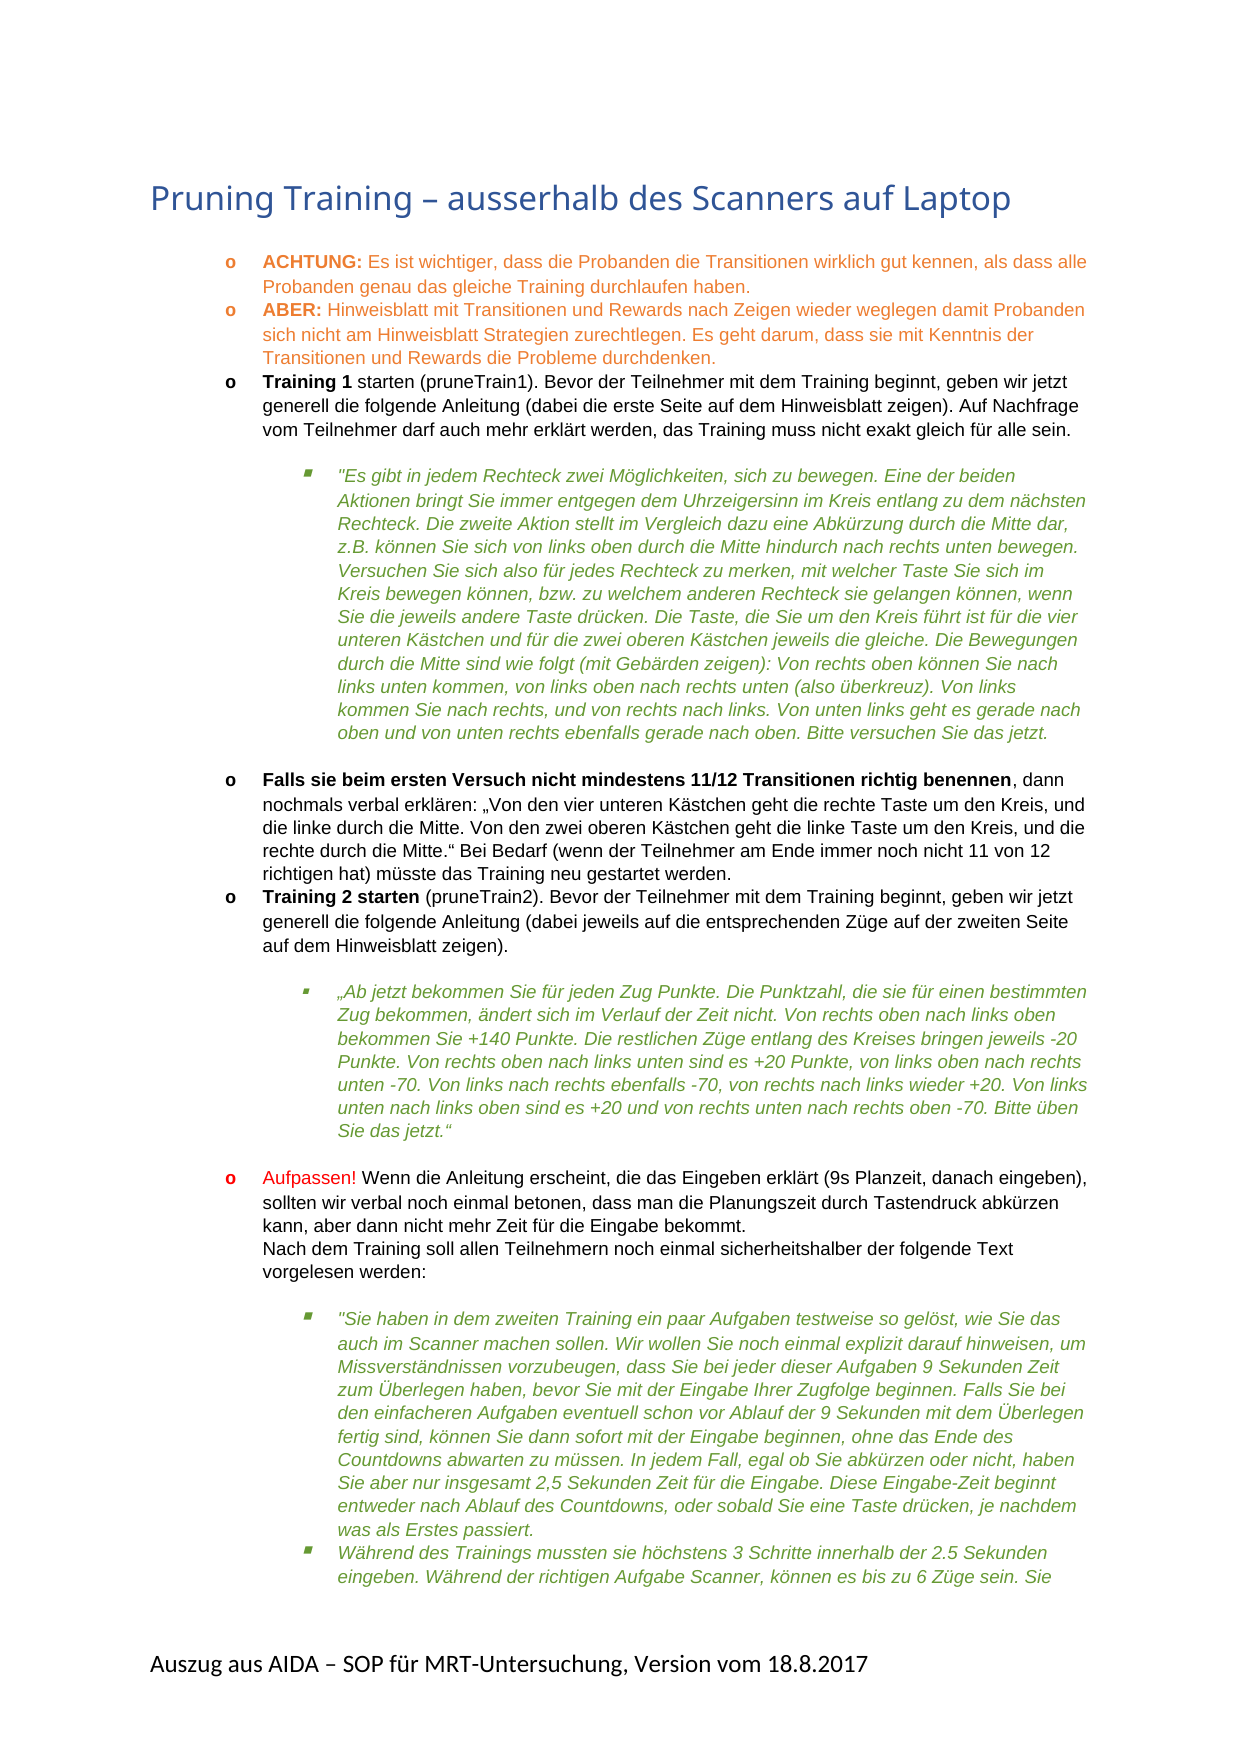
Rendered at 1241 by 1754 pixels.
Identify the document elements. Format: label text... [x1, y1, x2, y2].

list Training 1 starten (pruneTrain1). Bevor der Teilnehmer mit dem Training beginnt, geben wir jetzt generell die folgende Anleitung (dabei die erste Seite auf dem Hinweisblatt zeigen). Auf Nachfrage vom Teilnehmer darf auch mehr erklärt werden, das Training muss nicht exakt gleich für alle sein. [225, 370, 1090, 463]
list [300, 1542, 1090, 1588]
list "Es gibt in jedem Rechteck zwei Möglichkeiten, sich zu bewegen. Eine der beiden Aktionen bringt Sie immer entgegen dem Uhrzeigersinn im Kreis entlang zu dem nächsten Rechteck. Die zweite Aktion stellt im Vergleich dazu eine Abkürzung durch die Mitte dar, z.B. können Sie sich von links oben durch die Mitte hindurch nach rechts unten bewegen. Versuchen Sie sich also für jedes Rechteck zu merken, mit welcher Taste Sie sich im Kreis bewegen können, bzw. zu welchem anderen Rechteck sie gelangen können, wenn Sie die jeweils andere Taste drücken. Die Taste, die Sie um den Kreis führt ist für die vier unteren Kästchen und für die zwei oberen Kästchen jeweils die gleiche. Die Bewegungen durch die Mitte sind wie folgt (mit Gebärden zeigen): Von rechts oben können Sie nach links unten kommen, von links oben nach rechts unten (also überkreuz). Von links kommen Sie nach rechts, und von rechts nach links. Von unten links geht es gerade nach oben und von unten rechts ebenfalls gerade nach oben. Bitte versuchen Sie das jetzt. [300, 465, 1090, 743]
list „Ab jetzt bekommen Sie für jeden Zug Punkte. Die Punktzahl, die sie für einen bestimmten Zug bekommen, ändert sich im Verlauf der Zeit nicht. Von rechts oben nach links oben bekommen Sie +140 Punkte. Die restlichen Züge entlang des Kreises bringen jeweils -20 Punkte. Von rechts oben nach links unten sind es +20 Punkte, von links oben nach rechts unten -70. Von links nach rechts ebenfalls -70, von rechts nach links wieder +20. Von links unten nach links oben sind es +20 und von rechts unten nach rechts oben -70. Bitte üben Sie das jetzt.“ [300, 981, 1090, 1142]
list Aufpassen! Wenn die Anleitung erscheint, die das Eingeben erklärt (9s Planzeit, danach eingeben), sollten wir verbal noch einmal betonen, dass man die Planungszeit durch Tastendruck abkürzen kann, aber dann nicht mehr Zeit für die Eingabe bekommt. Nach dem Training soll allen Teilnehmern noch einmal sicherheitshalber der folgende Text vorgelesen werden: [225, 1167, 1090, 1283]
list Training 2 starten (pruneTrain2). Bevor der Teilnehmer mit dem Training beginnt, geben wir jetzt generell die folgende Anleitung (dabei jeweils auf die entsprechenden Züge auf der zweiten Seite auf dem Hinweisblatt zeigen). [225, 886, 1090, 956]
list Falls sie beim ersten Versuch nicht mindestens 11/12 Transitionen richtig benennen, dann nochmals verbal erklären: „Von den vier unteren Kästchen geht die rechte Taste um den Kreis, und die linke durch die Mitte. Von den zwei oberen Kästchen geht die linke Taste um den Kreis, und die rechte durch die Mitte.“ Bei Bedarf (wenn der Teilnehmer am Ende immer noch nicht 11 von 12 richtigen hat) müsste das Training neu gestartet werden. [225, 768, 1090, 884]
list ABER: Hinweisblatt mit Transitionen und Rewards nach Zeigen wieder weglegen damit Probanden sich nicht am Hinweisblatt Strategien zurechtlegen. Es geht darum, dass sie mit Kenntnis der Transitionen und Rewards die Probleme durchdenken. [225, 299, 1090, 369]
subtitle Pruning Training – ausserhalb des Scanners auf Laptop [150, 175, 1090, 220]
list "Sie haben in dem zweiten Training ein paar Aufgaben testweise so gelöst, wie Sie das auch im Scanner machen sollen. Wir wollen Sie noch einmal explizit darauf hinweisen, um Missverständnissen vorzubeugen, dass Sie bei jeder dieser Aufgaben 9 Sekunden Zeit zum Überlegen haben, bevor Sie mit der Eingabe Ihrer Zugfolge beginnen. Falls Sie bei den einfacheren Aufgaben eventuell schon vor Ablauf der 9 Sekunden mit dem Überlegen fertig sind, können Sie dann sofort mit der Eingabe beginnen, ohne das Ende des Countdowns abwarten zu müssen. In jedem Fall, egal ob Sie abkürzen oder nicht, haben Sie aber nur insgesamt 2,5 Sekunden Zeit für die Eingabe. Diese Eingabe-Zeit beginnt entweder nach Ablauf des Countdowns, oder sobald Sie eine Taste drücken, je nachdem was als Erstes passiert. [300, 1308, 1090, 1540]
list ACHTUNG: Es ist wichtiger, dass die Probanden die Transitionen wirklich gut kennen, als dass alle Probanden genau das gleiche Training durchlaufen haben. [225, 251, 1090, 297]
